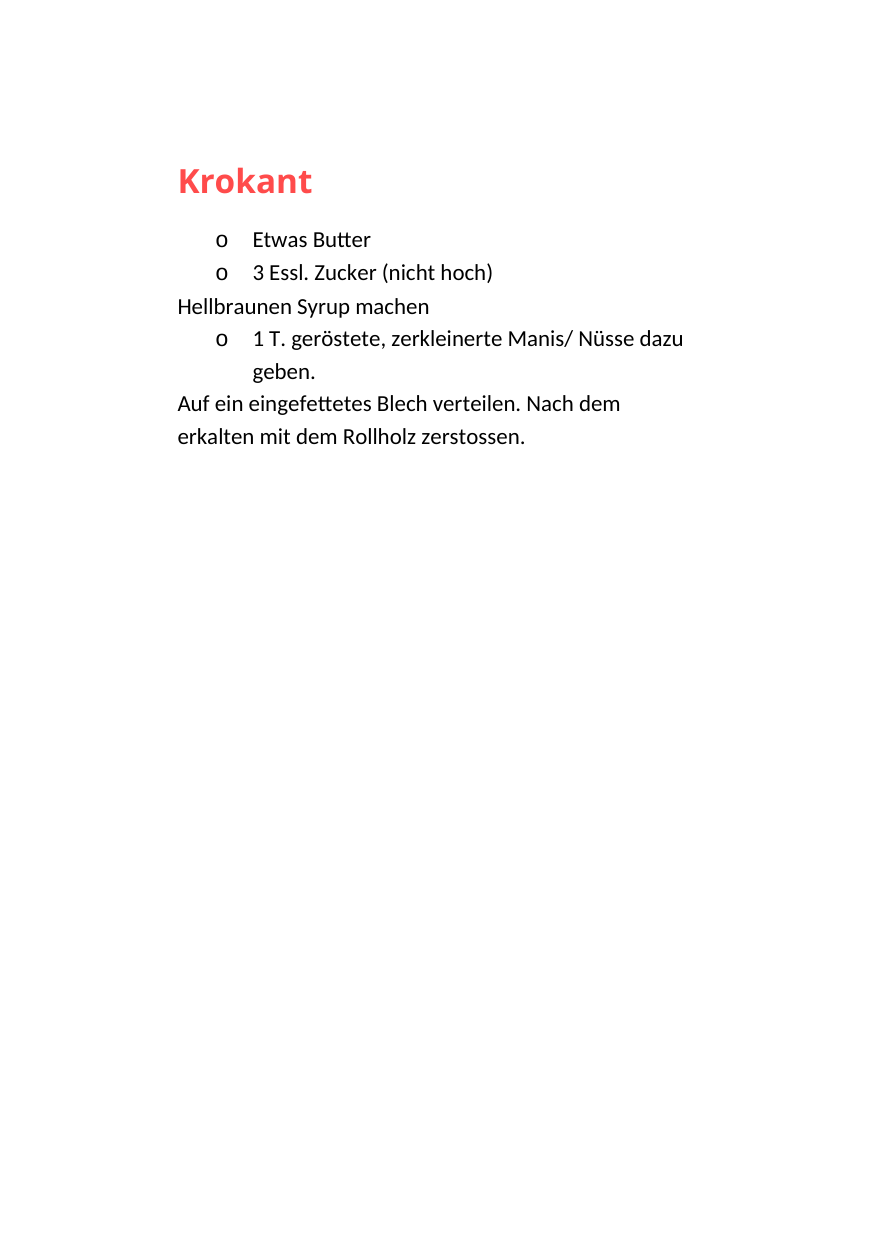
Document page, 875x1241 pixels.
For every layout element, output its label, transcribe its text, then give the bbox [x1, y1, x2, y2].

list 1 T. geröstete, zerkleinerte Manis/ Nüsse dazu geben. [215, 324, 697, 385]
list Etwas Butter [215, 225, 697, 254]
text Auf ein eingefettetes Blech verteilen. Nach dem erkalten mit dem Rollholz zerstossen. [177, 389, 697, 450]
subtitle Krokant [177, 158, 697, 203]
list 3 Essl. Zucker (nicht hoch) [215, 258, 697, 287]
text Hellbraunen Syrup machen [177, 292, 697, 320]
